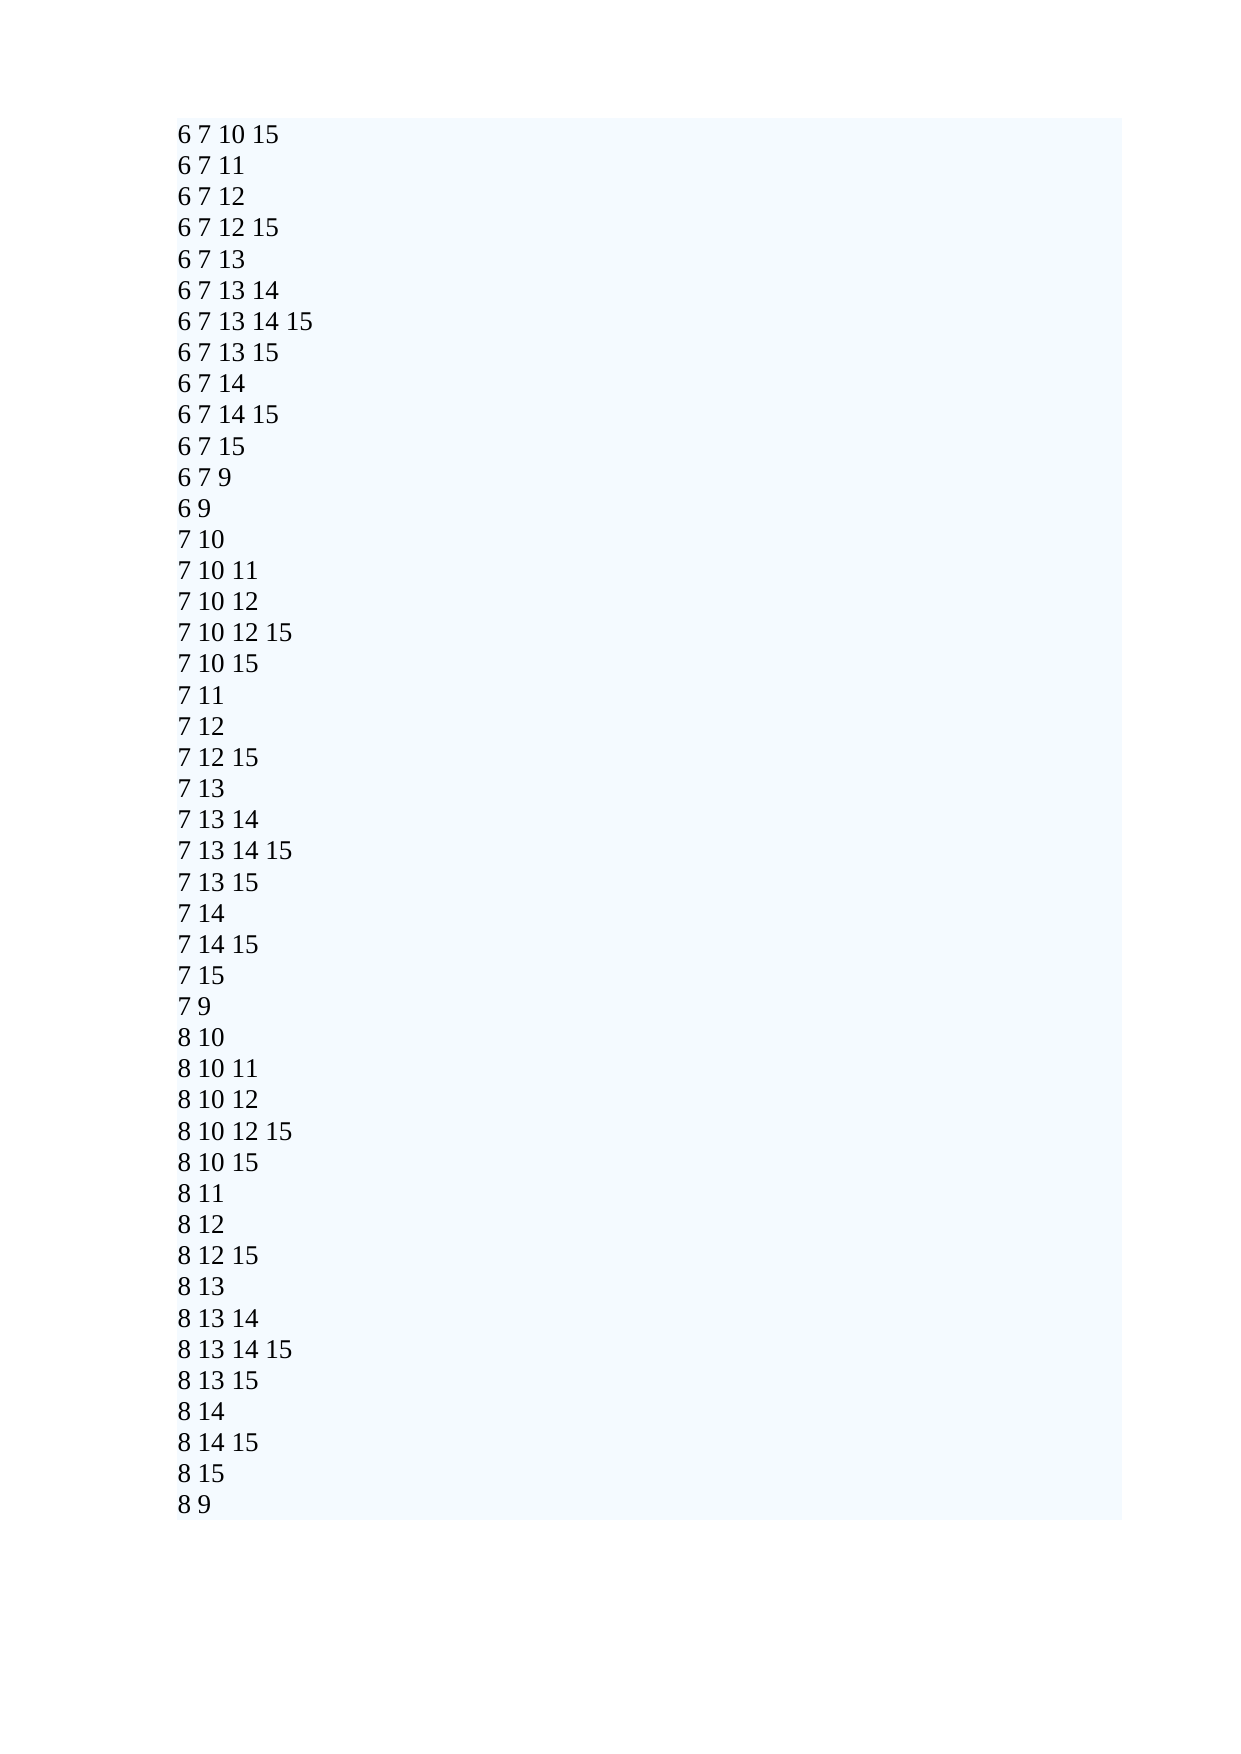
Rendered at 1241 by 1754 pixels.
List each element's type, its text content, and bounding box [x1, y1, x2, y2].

text 8 12 [177, 1208, 1122, 1239]
text 6 9 [177, 492, 1122, 523]
text 7 10 11 [177, 554, 1122, 585]
text 7 10 [177, 523, 1122, 554]
text 8 13 15 [177, 1364, 1122, 1395]
text 8 10 12 [177, 1084, 1122, 1115]
text 7 10 15 [177, 648, 1122, 679]
text 8 13 [177, 1271, 1122, 1302]
text 8 13 14 15 [177, 1333, 1122, 1364]
text 6 7 14 15 [177, 398, 1122, 429]
text 7 13 14 15 [177, 834, 1122, 866]
text 8 11 [177, 1177, 1122, 1208]
text 6 7 13 15 [177, 336, 1122, 367]
text 7 10 12 15 [177, 616, 1122, 648]
text 8 10 [177, 1021, 1122, 1052]
text 7 13 14 [177, 803, 1122, 834]
text 6 7 14 [177, 367, 1122, 398]
text 8 15 [177, 1457, 1122, 1488]
text 6 7 12 15 [177, 212, 1122, 243]
text 8 9 [177, 1488, 1122, 1520]
text 8 13 14 [177, 1302, 1122, 1333]
text 6 7 15 [177, 429, 1122, 461]
text 8 14 15 [177, 1426, 1122, 1457]
text 8 14 [177, 1395, 1122, 1426]
text 6 7 13 14 15 [177, 305, 1122, 336]
text 7 14 15 [177, 928, 1122, 959]
text 7 10 12 [177, 585, 1122, 616]
text 7 15 [177, 959, 1122, 990]
text 8 10 15 [177, 1146, 1122, 1177]
text 7 13 15 [177, 866, 1122, 897]
text 6 7 9 [177, 461, 1122, 492]
text 7 11 [177, 679, 1122, 710]
text 7 14 [177, 897, 1122, 928]
text 6 7 12 [177, 180, 1122, 212]
text 7 13 [177, 772, 1122, 803]
text 7 12 15 [177, 741, 1122, 772]
text 8 10 11 [177, 1052, 1122, 1084]
text 6 7 13 [177, 243, 1122, 274]
text 8 10 12 15 [177, 1115, 1122, 1146]
text 7 12 [177, 710, 1122, 741]
text 8 12 15 [177, 1239, 1122, 1271]
text 6 7 10 15 [177, 118, 1122, 149]
text 6 7 13 14 [177, 274, 1122, 305]
text 7 9 [177, 990, 1122, 1021]
text 6 7 11 [177, 149, 1122, 180]
